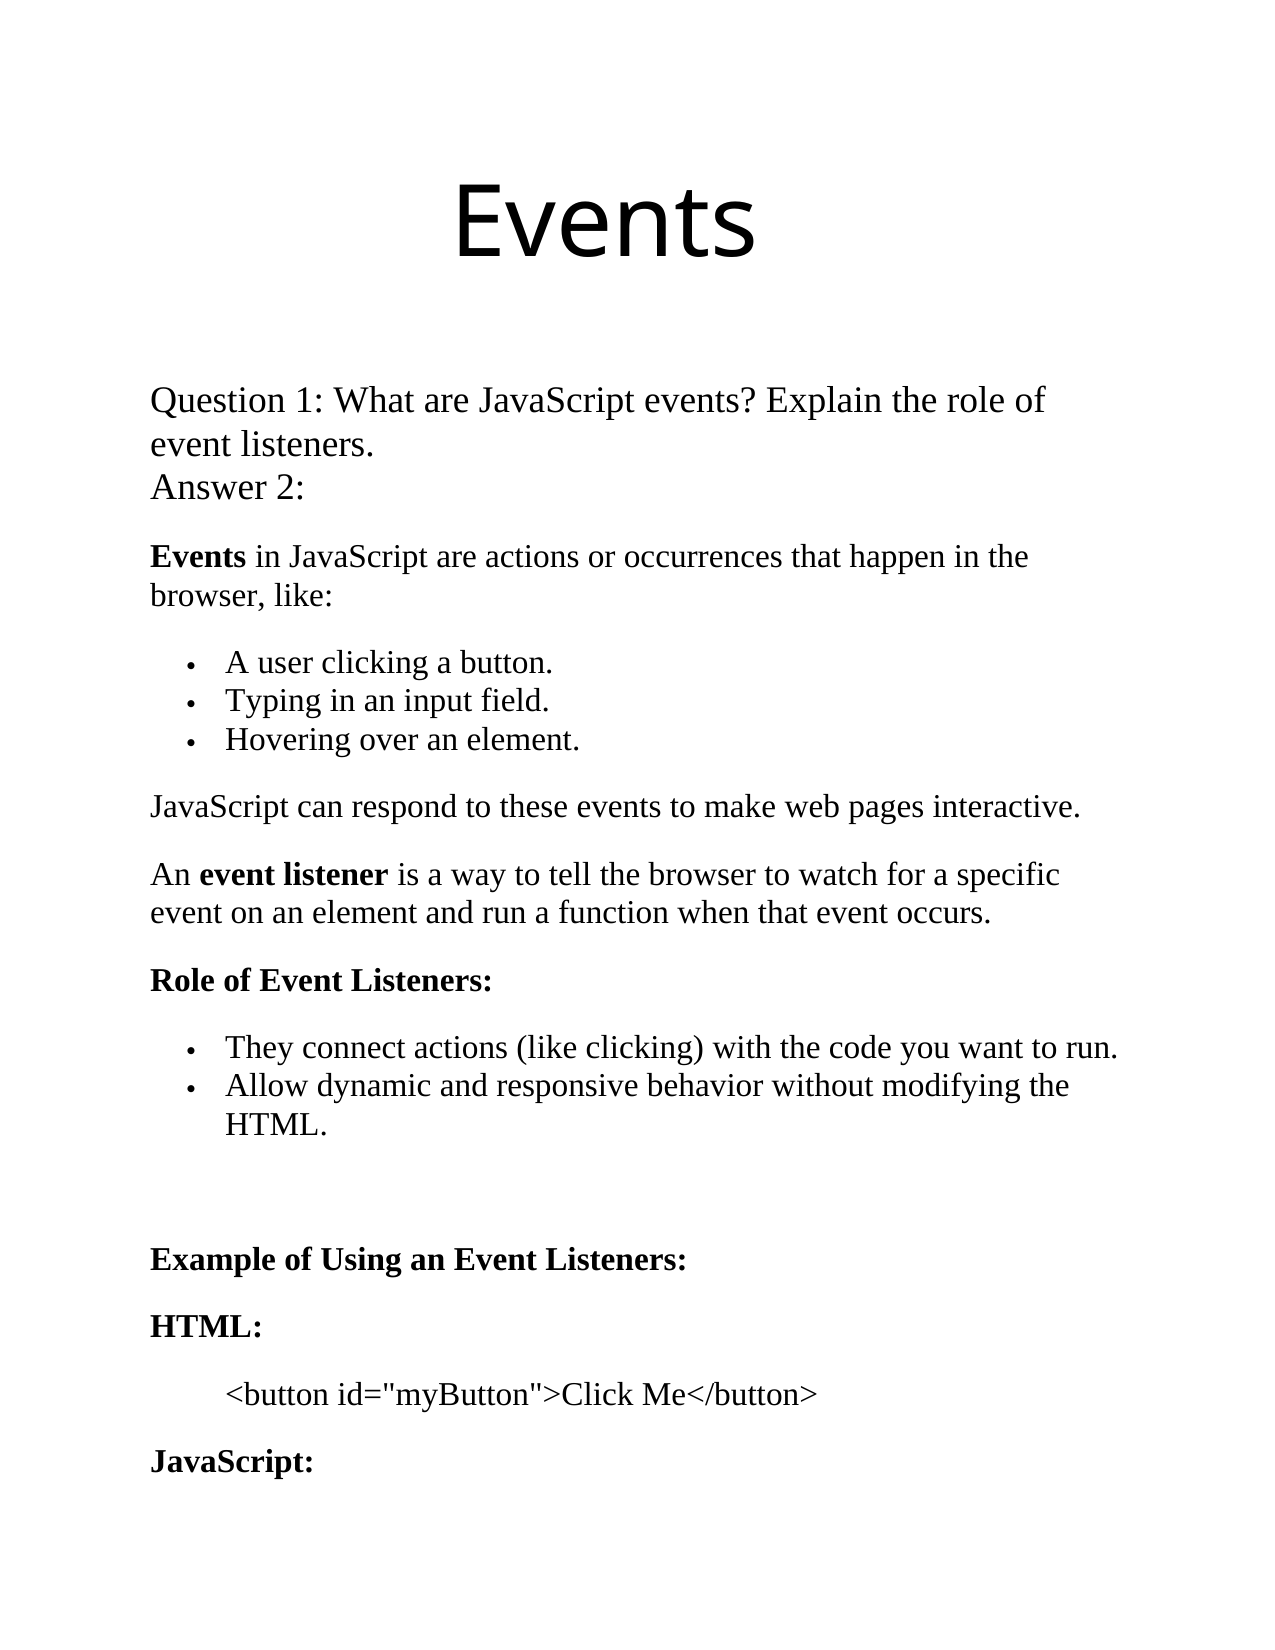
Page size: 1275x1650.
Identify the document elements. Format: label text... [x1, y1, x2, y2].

text JavaScript can respond to these events to make web pages interactive. [150, 786, 1125, 825]
text <button id="myButton">Click Me</button> [150, 1374, 1125, 1412]
text Events [375, 150, 1125, 286]
text Question 1: What are JavaScript events? Explain the role of event listeners. [150, 378, 1125, 464]
list They connect actions (like clicking) with the code you want to run. [187, 1027, 1125, 1066]
text An event listener is a way to tell the browser to watch for a specific event on an element and run a function when that event occurs. [150, 854, 1125, 931]
list Allow dynamic and responsive behavior without modifying the HTML. [187, 1066, 1125, 1142]
list Hovering over an element. [187, 719, 1125, 757]
text Role of Event Listeners: [150, 960, 1125, 998]
text HTML: [150, 1306, 1125, 1345]
list A user clicking a button. [187, 642, 1125, 681]
text JavaScript: [150, 1441, 1125, 1480]
text Answer 2: [150, 464, 1125, 507]
list Typing in an input field. [187, 681, 1125, 719]
text Example of Using an Event Listeners: [150, 1239, 1125, 1277]
text Events in JavaScript are actions or occurrences that happen in the browser, like: [150, 536, 1125, 613]
